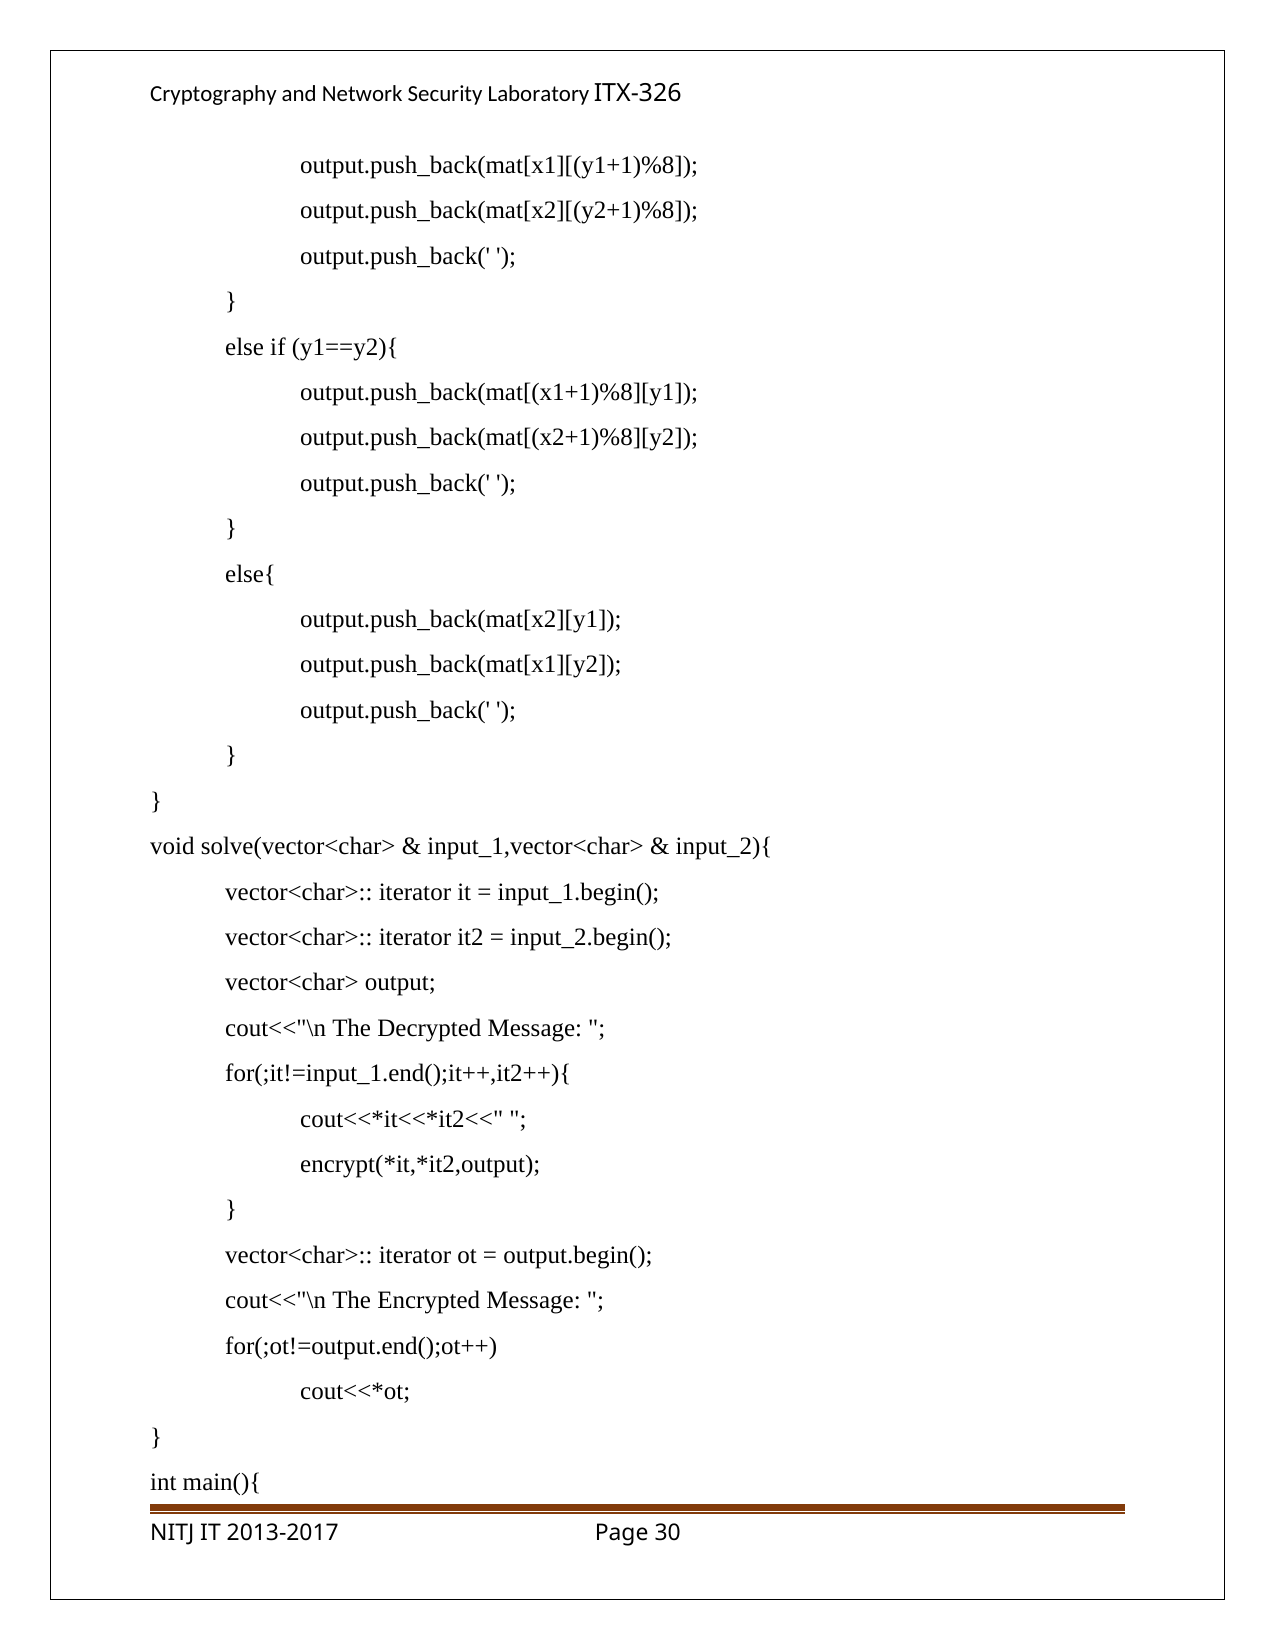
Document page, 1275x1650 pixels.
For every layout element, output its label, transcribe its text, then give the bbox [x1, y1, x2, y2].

text } [150, 513, 1125, 542]
text vector<char>:: iterator it2 = input_2.begin(); [150, 922, 1125, 951]
text output.push_back(' '); [150, 468, 1125, 497]
text output.push_back(mat[x1][(y1+1)%8]); [150, 150, 1125, 179]
text vector<char> output; [150, 967, 1125, 996]
text else if (y1==y2){ [150, 332, 1125, 360]
text else{ [150, 559, 1125, 587]
text cout<<"\n The Encrypted Message: "; [150, 1285, 1125, 1314]
text void solve(vector<char> & input_1,vector<char> & input_2){ [150, 831, 1125, 860]
text for(;it!=input_1.end();it++,it2++){ [150, 1058, 1125, 1087]
text } [150, 1422, 1125, 1450]
text vector<char>:: iterator ot = output.begin(); [150, 1240, 1125, 1269]
text } [150, 786, 1125, 814]
text output.push_back(mat[x2][y1]); [150, 604, 1125, 633]
text encrypt(*it,*it2,output); [150, 1149, 1125, 1178]
text output.push_back(' '); [150, 695, 1125, 724]
text } [150, 286, 1125, 315]
text for(;ot!=output.end();ot++) [150, 1331, 1125, 1359]
text cout<<"\n The Decrypted Message: "; [150, 1013, 1125, 1042]
text vector<char>:: iterator it = input_1.begin(); [150, 877, 1125, 905]
text output.push_back(mat[(x1+1)%8][y1]); [150, 377, 1125, 406]
text } [150, 1194, 1125, 1223]
text output.push_back(' '); [150, 241, 1125, 269]
text cout<<*ot; [150, 1376, 1125, 1405]
text } [150, 740, 1125, 769]
text int main(){ [150, 1467, 1125, 1496]
text output.push_back(mat[x2][(y2+1)%8]); [150, 195, 1125, 224]
text output.push_back(mat[(x2+1)%8][y2]); [150, 422, 1125, 451]
text cout<<*it<<*it2<<" "; [150, 1104, 1125, 1132]
text output.push_back(mat[x1][y2]); [150, 649, 1125, 678]
